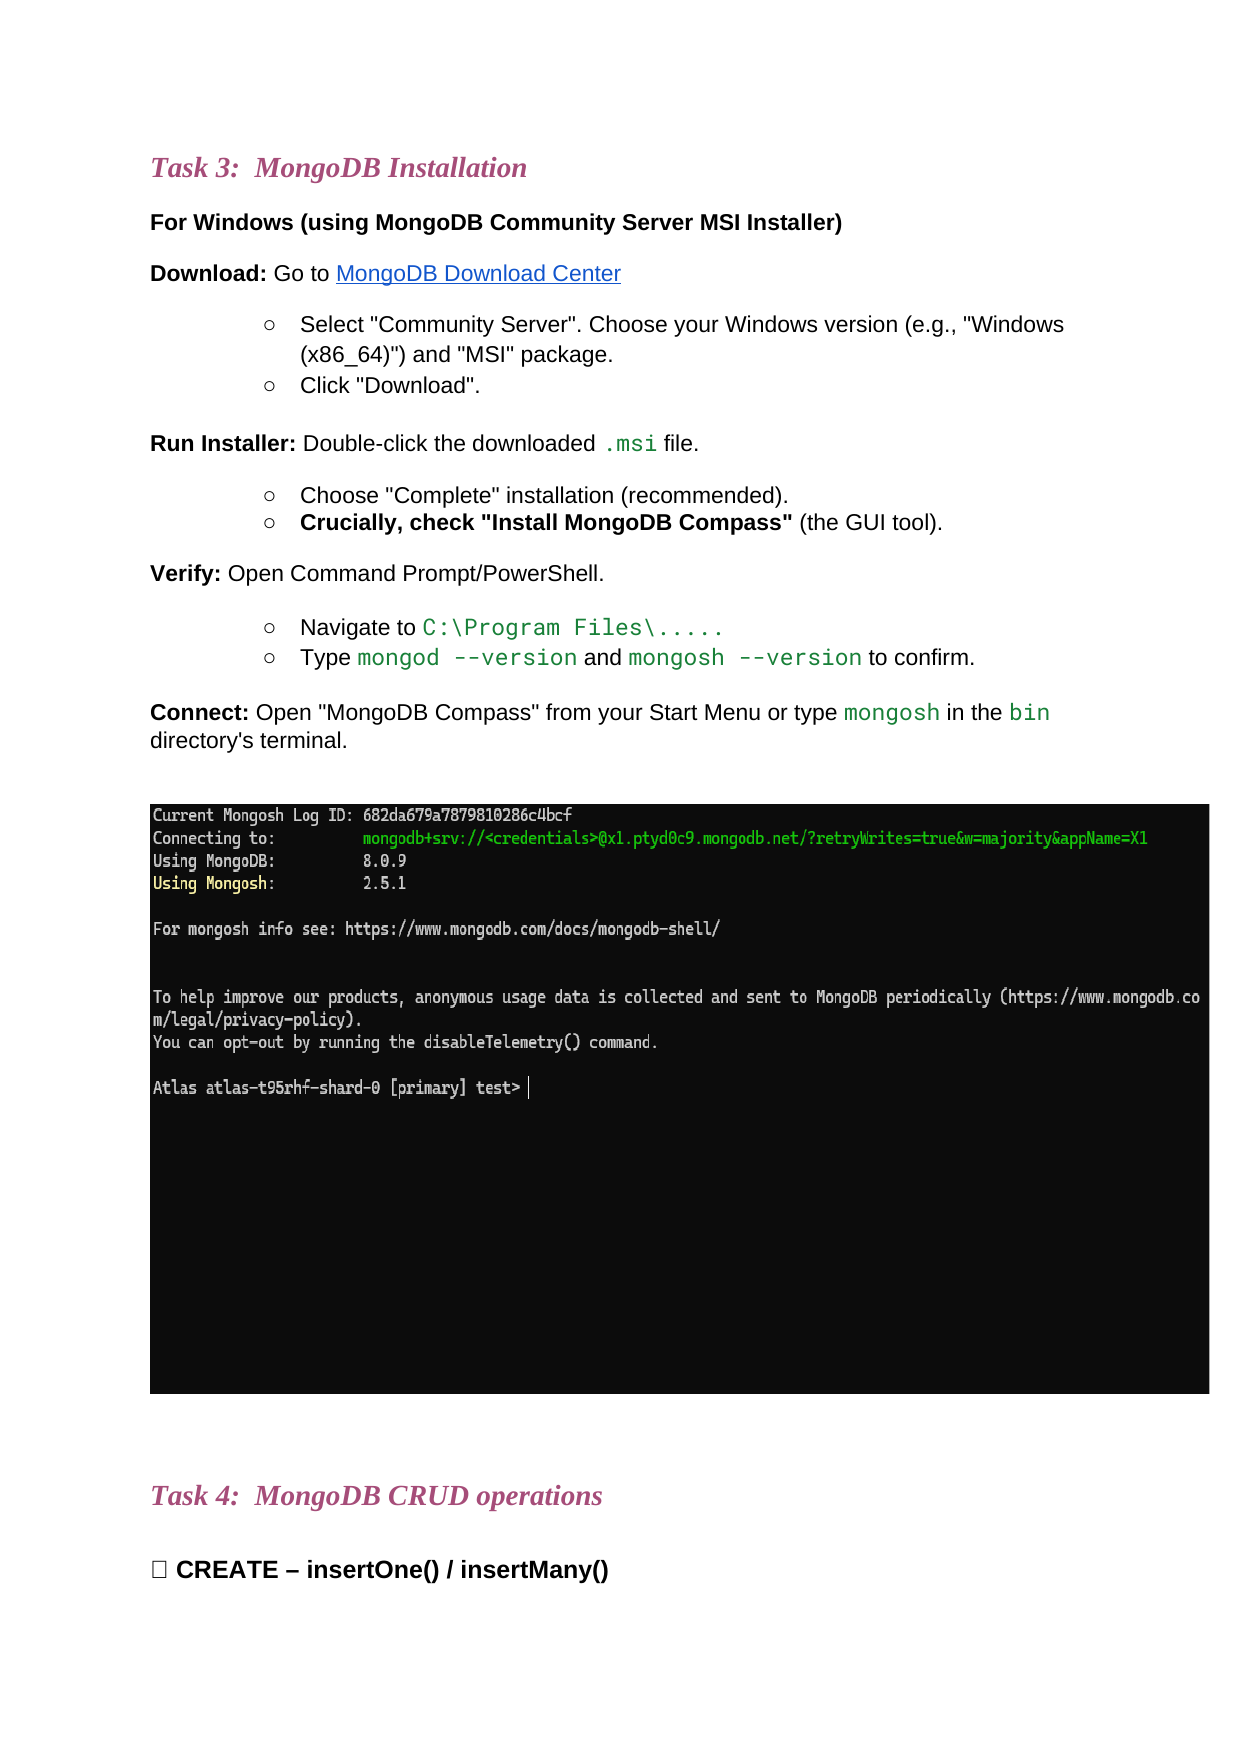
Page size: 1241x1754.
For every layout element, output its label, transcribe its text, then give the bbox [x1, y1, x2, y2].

picture [150, 804, 1210, 1394]
text 🔹 CREATE – insertOne() / insertMany() [150, 1555, 1090, 1584]
subtitle Task 4: MongoDB CRUD operations [150, 1478, 1090, 1512]
list Type mongod --version and mongosh --version to confirm. [262, 641, 1090, 672]
list Choose "Complete" installation (recommended). [262, 482, 1090, 508]
subtitle Task 3: MongoDB Installation [150, 150, 1090, 183]
text Run Installer: Double-click the downloaded .msi file. [150, 427, 1090, 457]
text For Windows (using MongoDB Community Server MSI Installer) [150, 208, 1090, 235]
text Verify: Open Command Prompt/PowerShell. [150, 560, 1090, 586]
list Select "Community Server". Choose your Windows version (e.g., "Windows (x86_64)") and "MSI" package. [262, 311, 1090, 368]
text Connect: Open "MongoDB Compass" from your Start Menu or type mongosh in the bin directory's terminal. [150, 697, 1090, 753]
list Click "Download". [262, 372, 1090, 398]
list Navigate to C:\Program Files\..... [262, 611, 1090, 641]
text Download: Go to MongoDB Download Center [150, 260, 1090, 286]
list Crucially, check "Install MongoDB Compass" (the GUI tool). [262, 508, 1090, 535]
